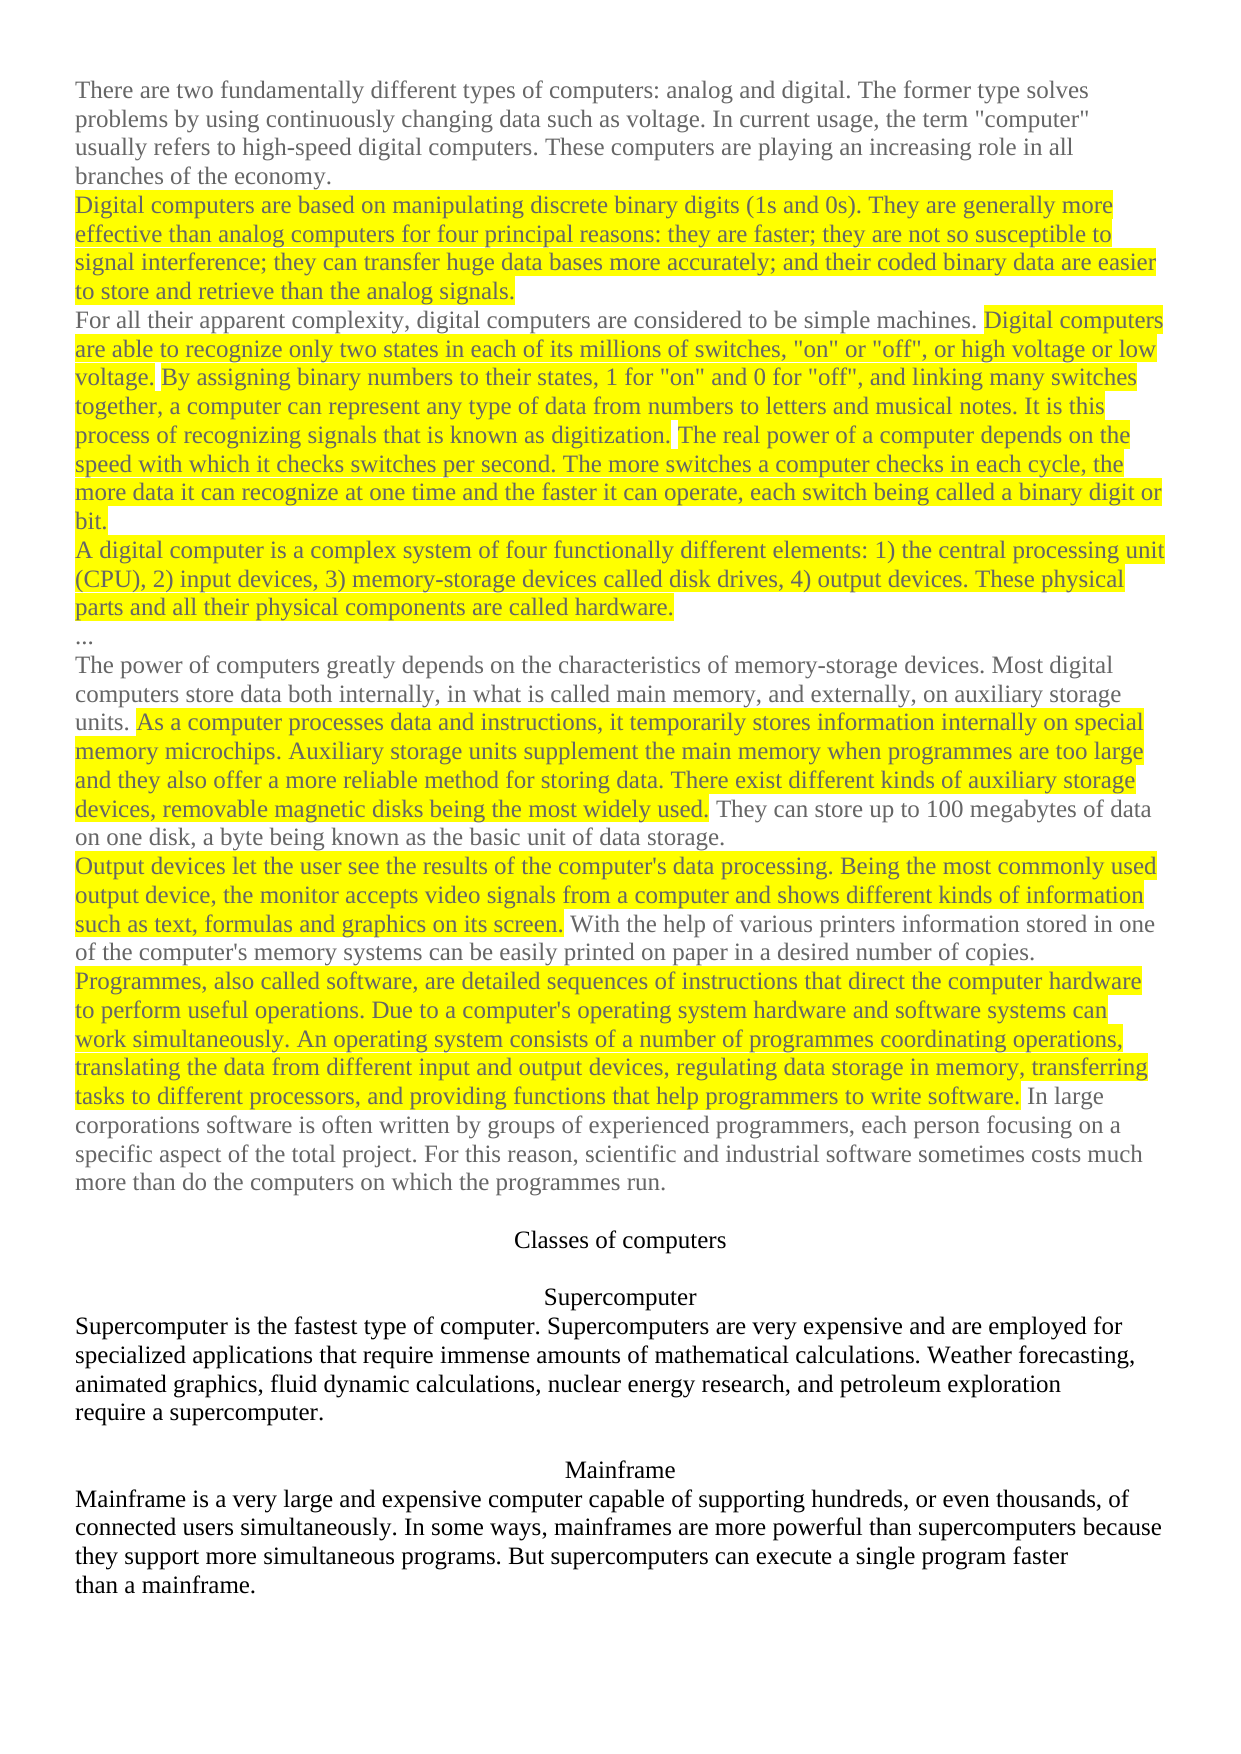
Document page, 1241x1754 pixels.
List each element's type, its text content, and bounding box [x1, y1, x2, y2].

text Supercomputer [75, 1282, 1165, 1311]
text The power of computers greatly depends on the characteristics of memory-storage devices. Most digital computers store data both internally, in what is called main memory, and externally, on auxiliary storage units. As a computer processes data and instructions, it temporarily stores information internally on special memory microchips. Auxiliary storage units supplement the main memory when programmes are too large and they also offer a more reliable method for storing data. There exist different kinds of auxiliary storage devices, removable magnetic disks being the most widely used. They can store up to 100 megabytes of data on one disk, a byte being known as the basic unit of data storage. [75, 650, 1165, 851]
text For all their apparent complexity, digital computers are considered to be simple machines. Digital computers are able to recognize only two states in each of its millions of switches, "on" or "off", or high voltage or low voltage. By assigning binary numbers to their states, 1 for "on" and 0 for "off", and linking many switches together, a computer can represent any type of data from numbers to letters and musical notes. It is this process of recognizing signals that is known as digitization. The real power of a computer depends on the speed with which it checks switches per second. The more switches a computer checks in each cycle, the more data it can recognize at one time and the faster it can operate, each switch being called a binary digit or bit. [75, 305, 1165, 535]
text Programmes, also called software, are detailed sequences of instructions that direct the computer hardware to perform useful operations. Due to a computer's operating system hardware and software systems can work simultaneously. An operating system consists of a number of programmes coordinating operations, translating the data from different input and output devices, regulating data storage in memory, transferring tasks to different processors, and providing functions that help programmers to write software. In large corporations software is often written by groups of experienced programmers, each person focusing on a specific aspect of the total project. For this reason, scientific and industrial software sometimes costs much more than do the computers on which the programmes run. [75, 966, 1165, 1196]
text Digital computers are based on manipulating discrete binary digits (1s and 0s). They are generally more effective than analog computers for four principal reasons: they are faster; they are not so susceptible to signal interference; they can transfer huge data bases more accurately; and their coded binary data are easier to store and retrieve than the analog signals. [75, 190, 1165, 305]
text There are two fundamentally different types of computers: analog and digital. The former type solves problems by using continuously changing data such as voltage. In current usage, the term "computer" usually refers to high-speed digital computers. These computers are playing an increasing role in all branches of the economy. [75, 75, 1165, 190]
text require a supercomputer. [75, 1397, 1165, 1426]
text ... [75, 621, 1165, 650]
text than a mainframe. [75, 1570, 1165, 1599]
text Mainframe is a very large and expensive computer capable of supporting hundreds, or even thousands, of connected users simultaneously. In some ways, mainframes are more powerful than supercomputers because they support more simultaneous programs. But supercomputers can execute a single program faster [75, 1484, 1165, 1570]
text Supercomputer is the fastest type of computer. Supercomputers are very expensive and are employed for specialized applications that require immense amounts of mathematical calculations. Weather forecasting, animated graphics, fluid dynamic calculations, nuclear energy research, and petroleum exploration [75, 1311, 1165, 1397]
text Output devices let the user see the results of the computer's data processing. Being the most commonly used output device, the monitor accepts video signals from a computer and shows different kinds of information such as text, formulas and graphics on its screen. With the help of various printers information stored in one of the computer's memory systems can be easily printed on paper in a desired number of copies. [75, 851, 1165, 966]
text Mainframe [75, 1455, 1165, 1484]
text A digital computer is a complex system of four functionally different elements: 1) the central processing unit (CPU), 2) input devices, 3) memory-storage devices called disk drives, 4) output devices. These physical parts and all their physical components are called hardware. [75, 564, 1165, 621]
text Classes of computers [75, 1225, 1165, 1254]
